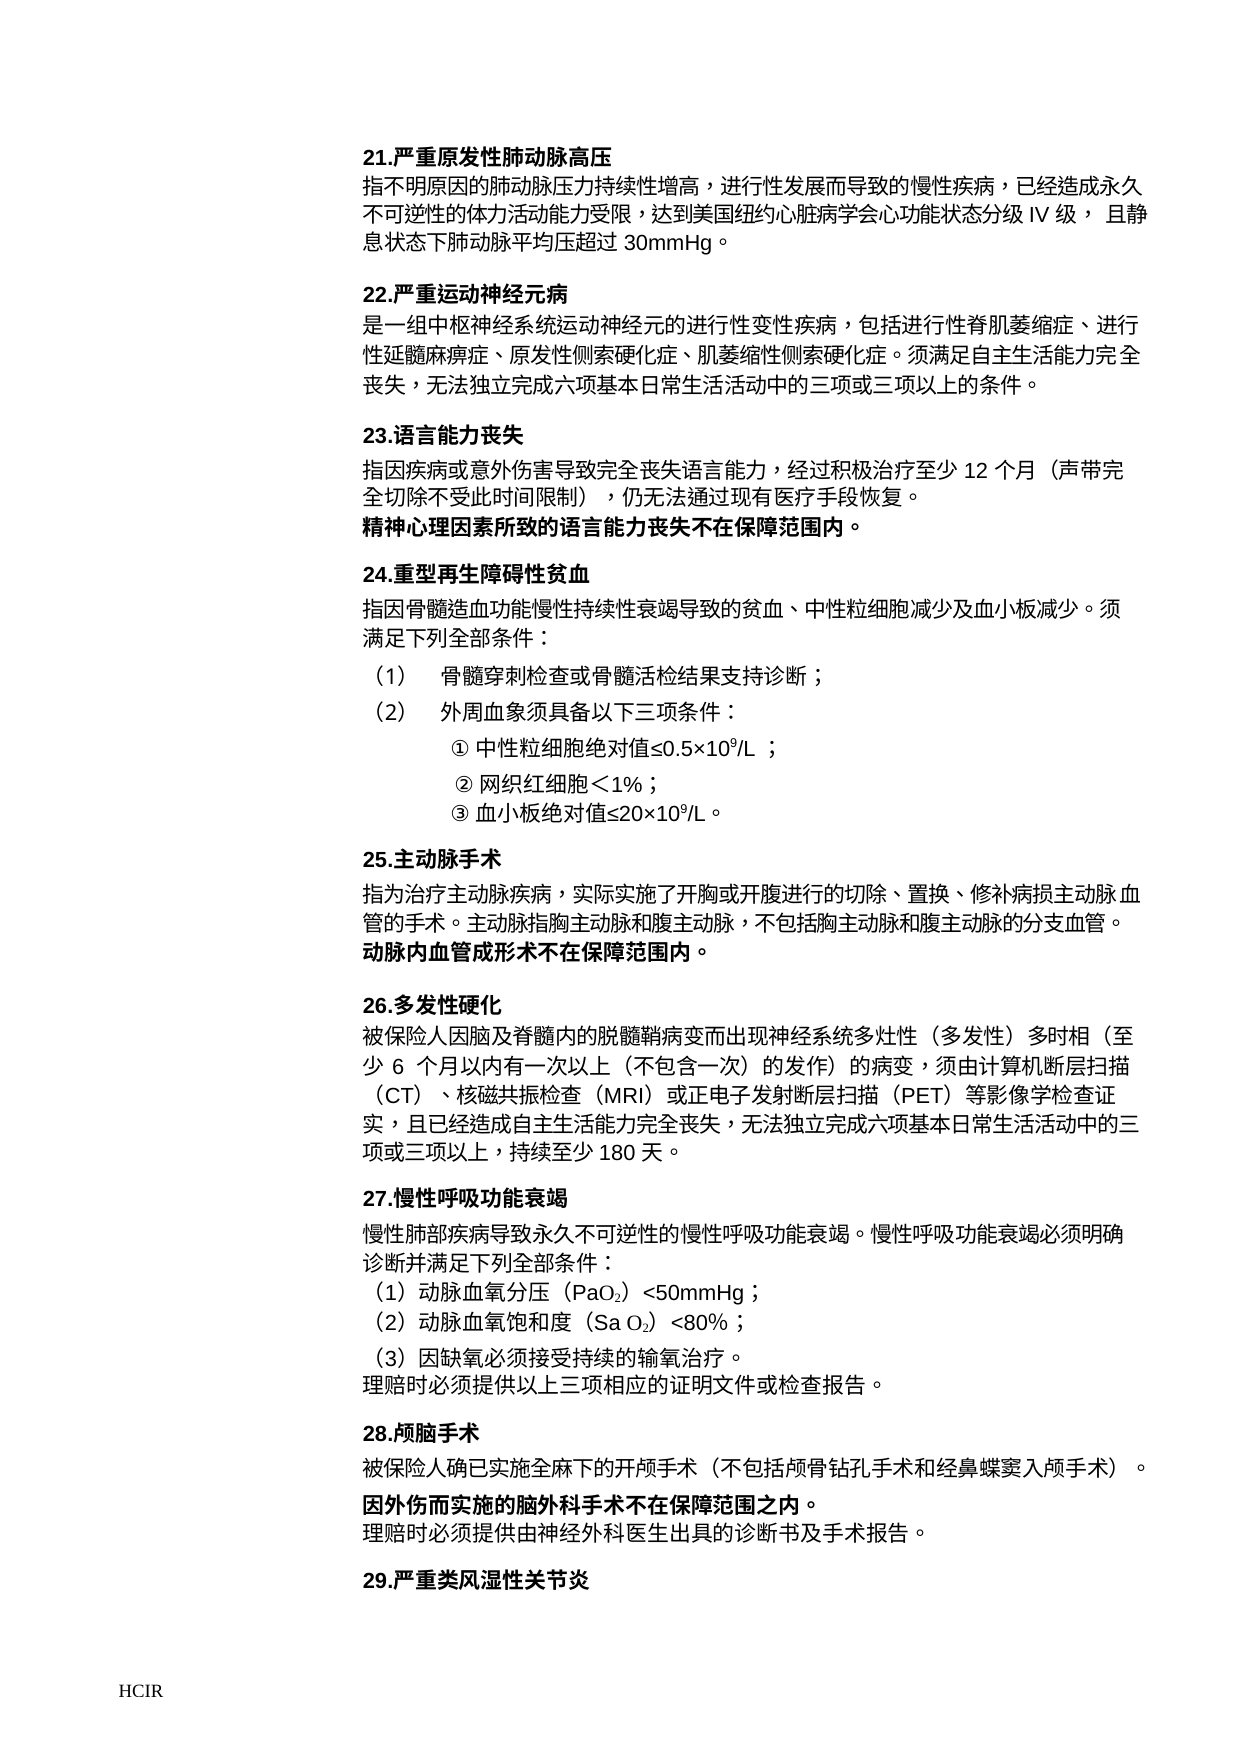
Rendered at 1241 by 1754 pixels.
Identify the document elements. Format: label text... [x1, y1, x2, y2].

text ③ 血小板绝对值≤20×109/L。 [450, 798, 1163, 828]
subtitle 25.主动脉手术 [363, 844, 1163, 874]
text 慢性肺部疾病导致永久不可逆性的慢性呼吸功能衰竭。慢性呼吸功能衰竭必须明确诊断并满足下列全部条件： [363, 1219, 1141, 1277]
subtitle 精神心理因素所致的语言能力丧失不在保障范围内。 [363, 512, 1163, 541]
text （1）动脉血氧分压（PaO2）<50mmHg； [363, 1277, 1163, 1307]
text （CT）、核磁共振检查（MRI）或正电子发射断层扫描（PET）等影像学检查证实，且已经造成自主生活能力完全丧失，无法独立完成六项基本日常生活活动中的三项或三项以上，持续至少 180 天。 [363, 1081, 1152, 1167]
text 理赔时必须提供以上三项相应的证明文件或检查报告。 [363, 1372, 1163, 1399]
list 骨髓穿刺检查或骨髓活检结果支持诊断； [363, 661, 1163, 691]
subtitle 22.严重运动神经元病 [363, 273, 1163, 310]
subtitle 23.语言能力丧失 [363, 420, 1163, 449]
list 外周血象须具备以下三项条件： [363, 697, 1163, 727]
subtitle 27.慢性呼吸功能衰竭 [363, 1183, 1163, 1213]
subtitle 动脉内血管成形术不在保障范围内。 [363, 938, 1163, 967]
text ① 中性粒细胞绝对值≤0.5×109/L ； [450, 733, 1163, 763]
text 是一组中枢神经系统运动神经元的进行性变性疾病，包括进行性脊肌萎缩症、进行性延髓麻痹症、原发性侧索硬化症、肌萎缩性侧索硬化症。须满足自主生活能力完全丧失，无法独立完成六项基本日常生活活动中的三项或三项以上的条件。 [363, 310, 1141, 399]
text 指因骨髓造血功能慢性持续性衰竭导致的贫血、中性粒细胞减少及血小板减少。须满足下列全部条件： [363, 594, 1141, 653]
text 理赔时必须提供由神经外科医生出具的诊断书及手术报告。 [363, 1519, 1163, 1547]
text 指为治疗主动脉疾病，实际实施了开胸或开腹进行的切除、置换、修补病损主动脉血管的手术。主动脉指胸主动脉和腹主动脉，不包括胸主动脉和腹主动脉的分支血管。 [363, 879, 1141, 938]
text 指因疾病或意外伤害导致完全丧失语言能力，经过积极治疗至少 12 个月（声带完全切除不受此时间限制），仍无法通过现有医疗手段恢复。 [363, 457, 1141, 512]
text 26.多发性硬化 [363, 984, 1163, 1021]
subtitle 因外伤而实施的脑外科手术不在保障范围之内。 [363, 1491, 1163, 1519]
text 被保险人因脑及脊髓内的脱髓鞘病变而出现神经系统多灶性（多发性）多时相（至少 6 个月以内有一次以上（不包含一次）的发作）的病变，须由计算机断层扫描 [363, 1021, 1141, 1081]
text （2）动脉血氧饱和度（Sa O2）<80％； [363, 1307, 1163, 1336]
text （3）因缺氧必须接受持续的输氧治疗。 [363, 1343, 1163, 1372]
text 24.重型再生障碍性贫血 [363, 559, 1163, 588]
text 指不明原因的肺动脉压力持续性增高，进行性发展而导致的慢性疾病，已经造成永久不可逆性的体力活动能力受限，达到美国纽约心脏病学会心功能状态分级 IV 级， 且静息状态下肺动脉平均压超过 30mmHg。 [363, 172, 1152, 257]
text ② 网织红细胞＜1%； [448, 769, 670, 798]
text 被保险人确已实施全麻下的开颅手术（不包括颅骨钻孔手术和经鼻蝶窦入颅手术）。 [363, 1453, 1163, 1483]
subtitle 21.严重原发性肺动脉高压 [363, 139, 1163, 172]
subtitle 29.严重类风湿性关节炎 [363, 1566, 1163, 1595]
subtitle 28.颅脑手术 [363, 1417, 1163, 1447]
